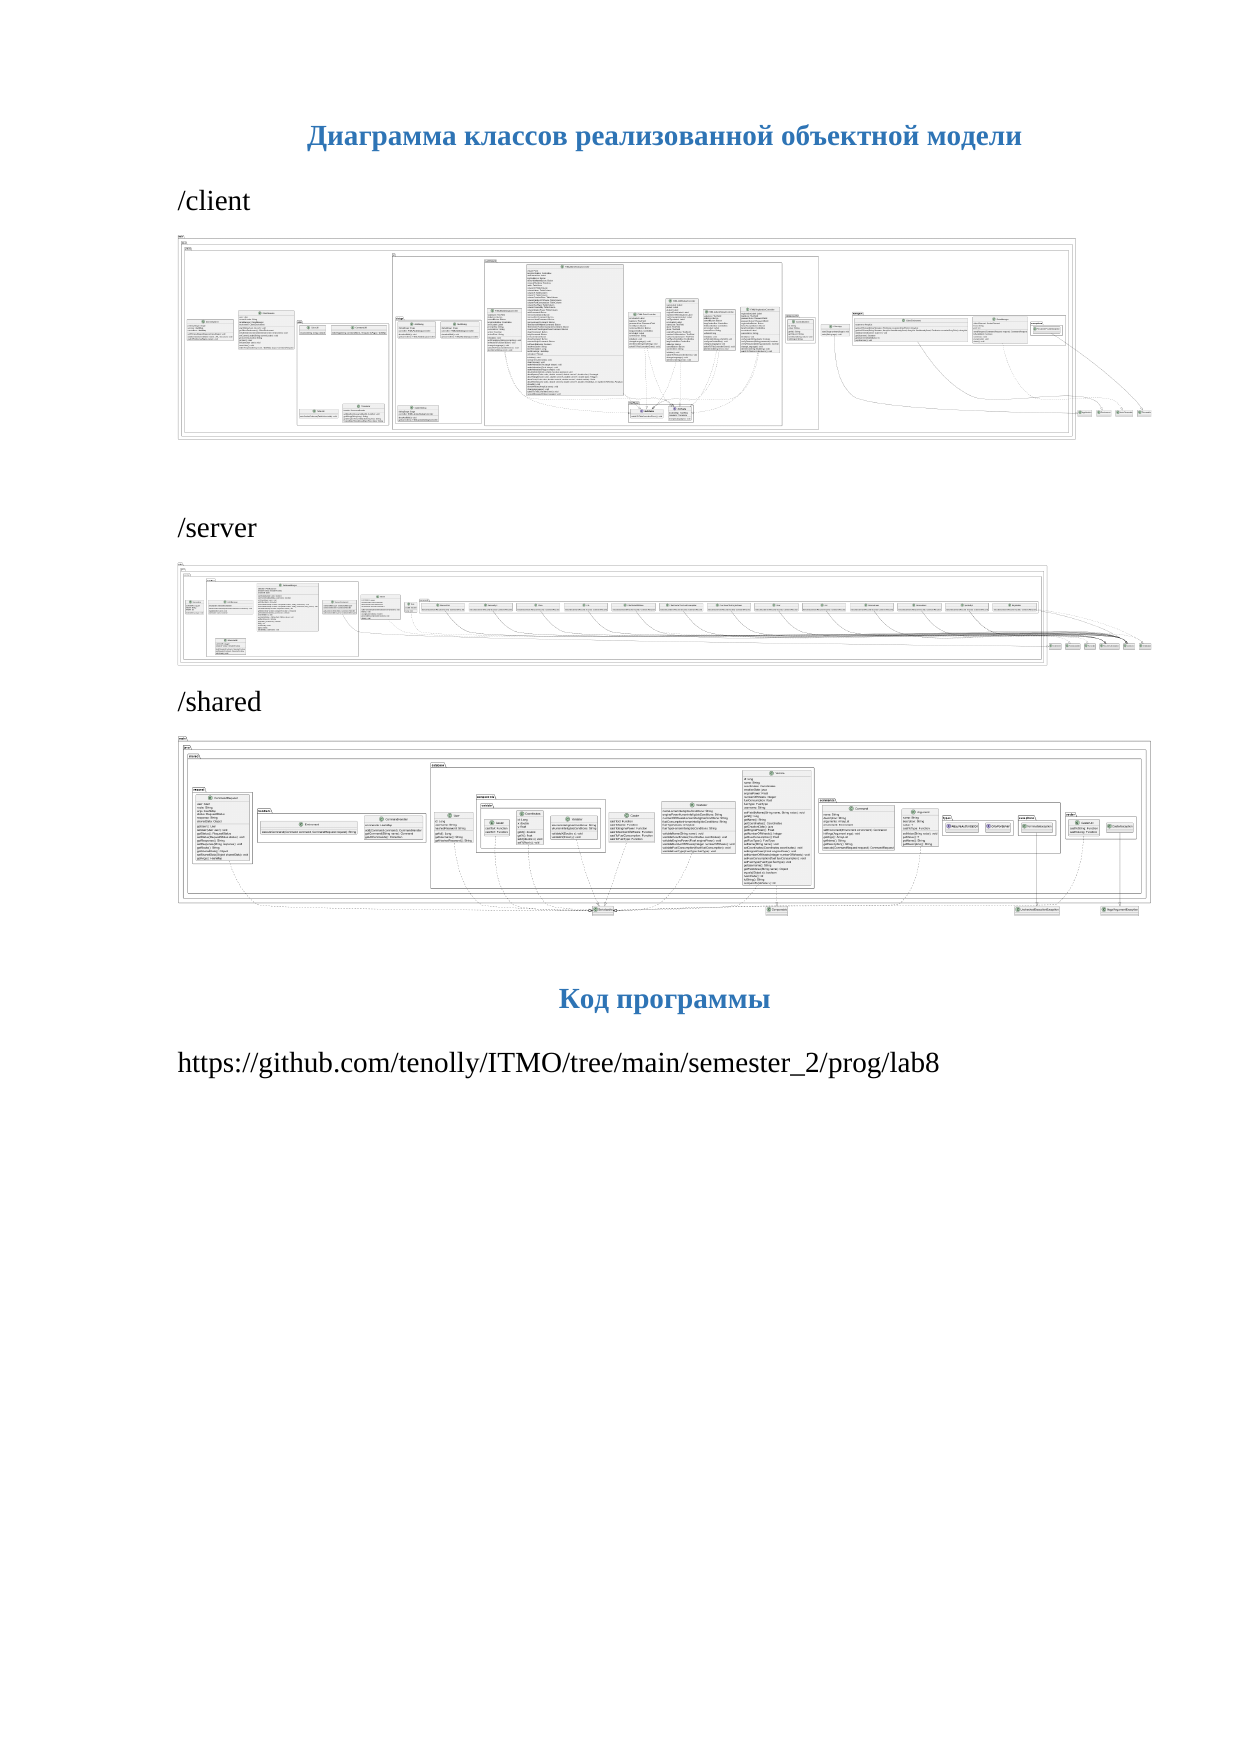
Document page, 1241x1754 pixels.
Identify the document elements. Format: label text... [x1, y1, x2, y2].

text /shared [177, 684, 1152, 717]
picture [177, 735, 1152, 917]
text https://github.com/tenolly/ITMO/tree/main/semester_2/prog/lab8 [177, 1046, 1152, 1079]
picture [177, 235, 1152, 440]
text /server [177, 510, 1152, 544]
text /client [177, 183, 1152, 216]
subtitle Код программы [177, 981, 1152, 1014]
picture [177, 562, 1152, 666]
subtitle Диаграмма классов реализованной объектной модели [177, 118, 1152, 152]
